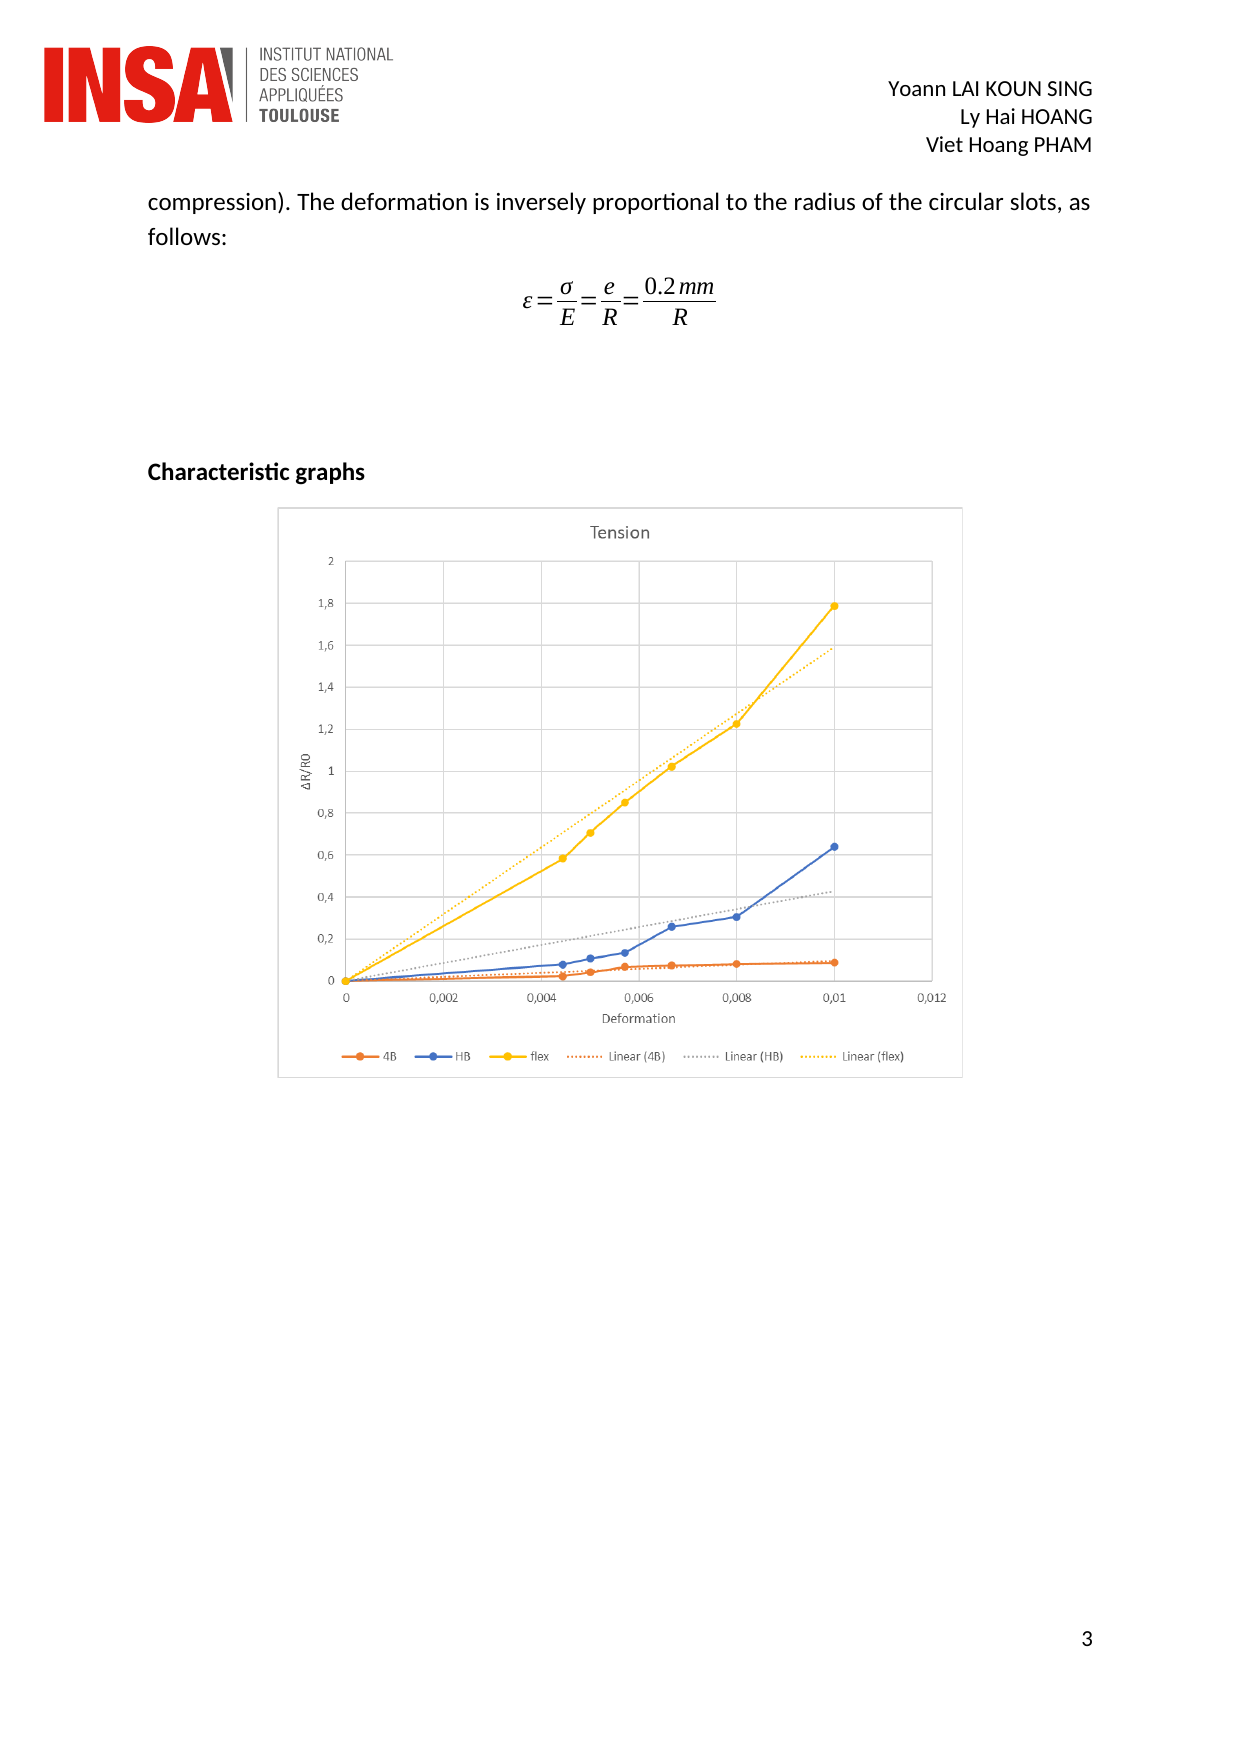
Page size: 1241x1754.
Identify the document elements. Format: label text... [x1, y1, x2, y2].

picture [44, 46, 394, 123]
text Characteristic graphs [148, 456, 1093, 486]
picture [277, 507, 963, 1078]
